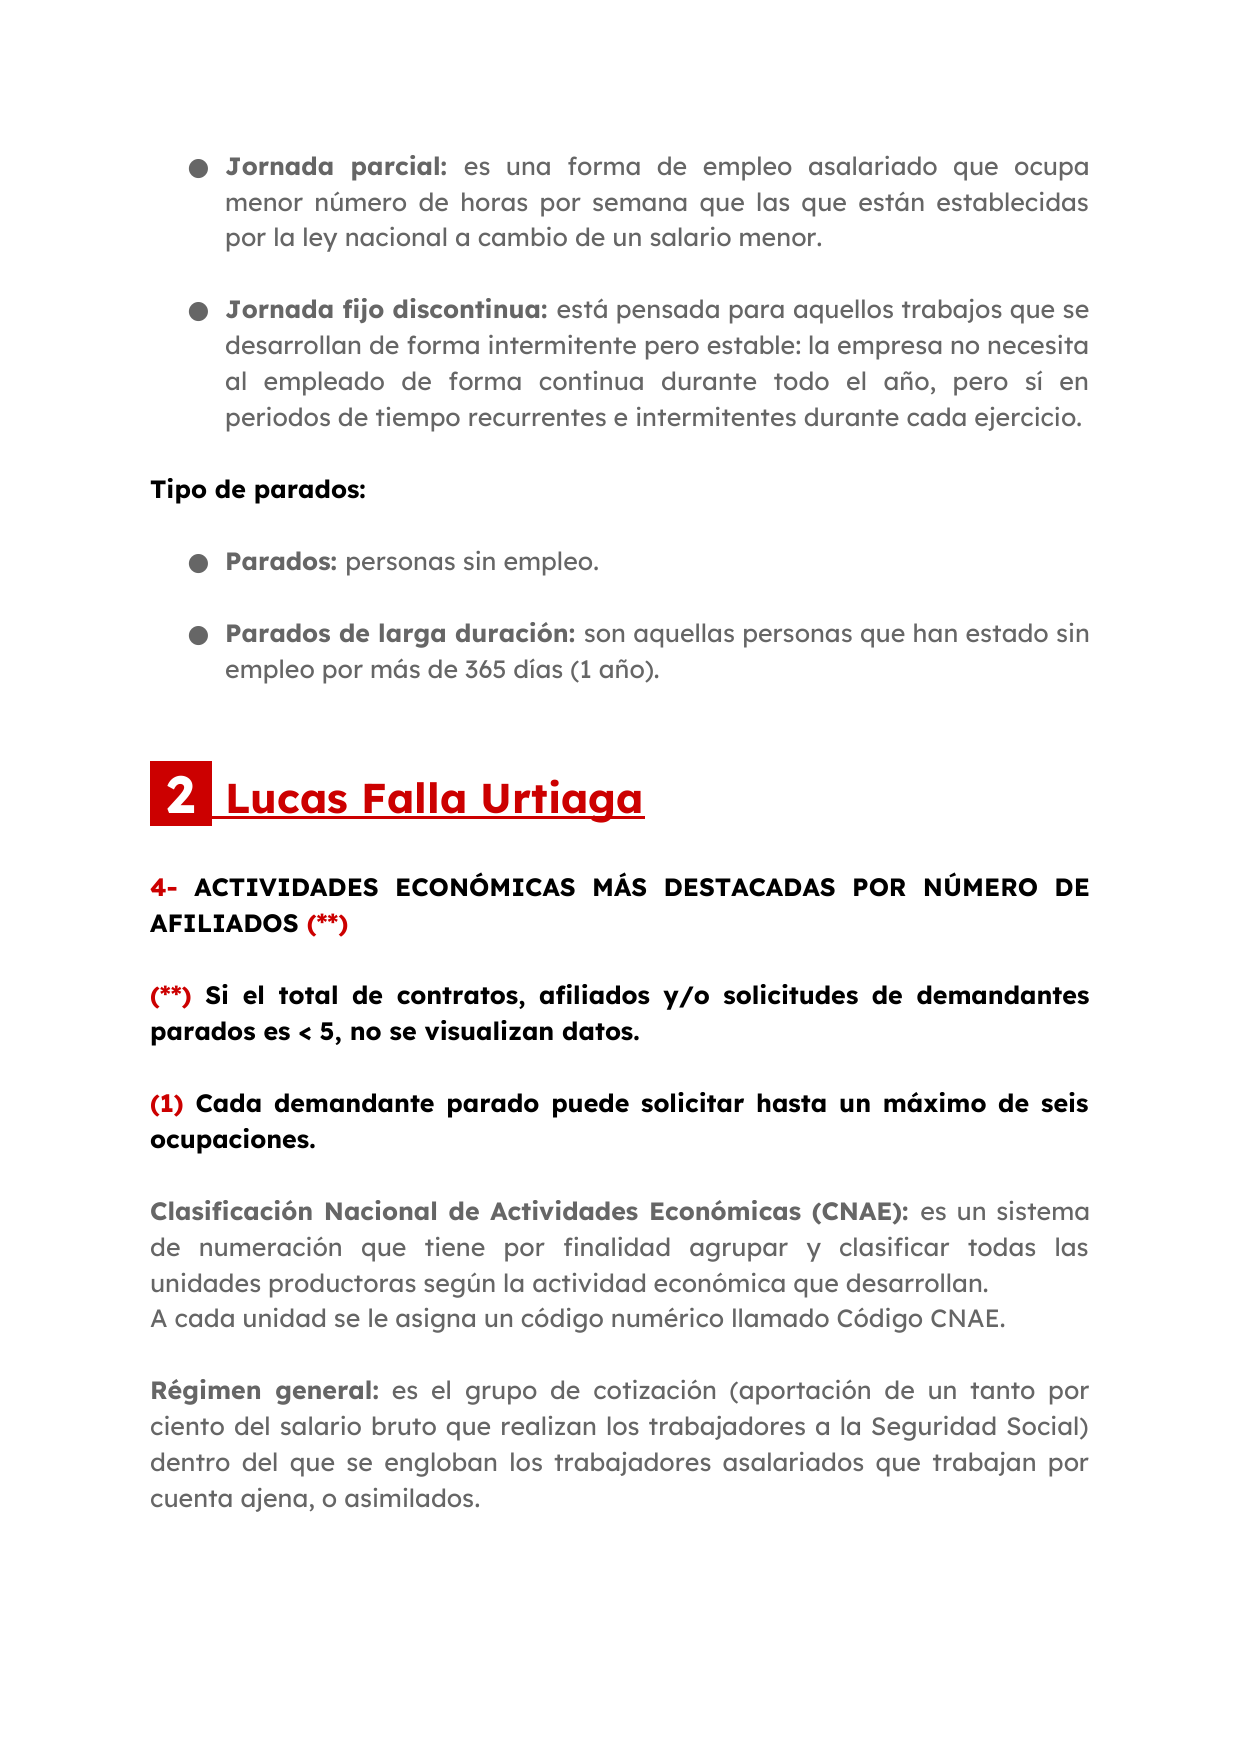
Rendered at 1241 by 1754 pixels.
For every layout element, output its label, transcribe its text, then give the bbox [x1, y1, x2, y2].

list Jornada fijo discontinua: está pensada para aquellos trabajos que se desarrollan de forma intermitente pero estable: la empresa no necesita al empleado de forma continua durante todo el año, pero sí en periodos de tiempo recurrentes e intermitentes durante cada ejercicio. [187, 294, 1090, 433]
text Régimen general: es el grupo de cotización (aportación de un tanto por ciento del salario bruto que realizan los trabajadores a la Seguridad Social) dentro del que se engloban los trabajadores asalariados que trabajan por cuenta ajena, o asimilados. [150, 1375, 1090, 1514]
list Parados: personas sin empleo. [187, 545, 1090, 577]
list Jornada parcial: es una forma de empleo asalariado que ocupa menor número de horas por semana que las que están establecidas por la ley nacional a cambio de un salario menor. [187, 150, 1090, 253]
text Clasificación Nacional de Actividades Económicas (CNAE): es un sistema de numeración que tiene por finalidad agrupar y clasificar todas las unidades productoras según la actividad económica que desarrollan. [150, 1195, 1090, 1298]
text A cada unidad se le asigna un código numérico llamado Código CNAE. [150, 1303, 1090, 1334]
text (**) Si el total de contratos, afiliados y/o solicitudes de demandantes parados es < 5, no se visualizan datos. [150, 979, 1090, 1047]
text Tipo de parados: [150, 473, 1090, 505]
text 2 Lucas Falla Urtiaga [212, 761, 1090, 826]
text (1) Cada demandante parado puede solicitar hasta un máximo de seis ocupaciones. [150, 1087, 1090, 1154]
text 4- ACTIVIDADES ECONÓMICAS MÁS DESTACADAS POR NÚMERO DE AFILIADOS (**) [150, 872, 1090, 939]
list Parados de larga duración: son aquellas personas que han estado sin empleo por más de 365 días (1 año). [187, 617, 1090, 684]
